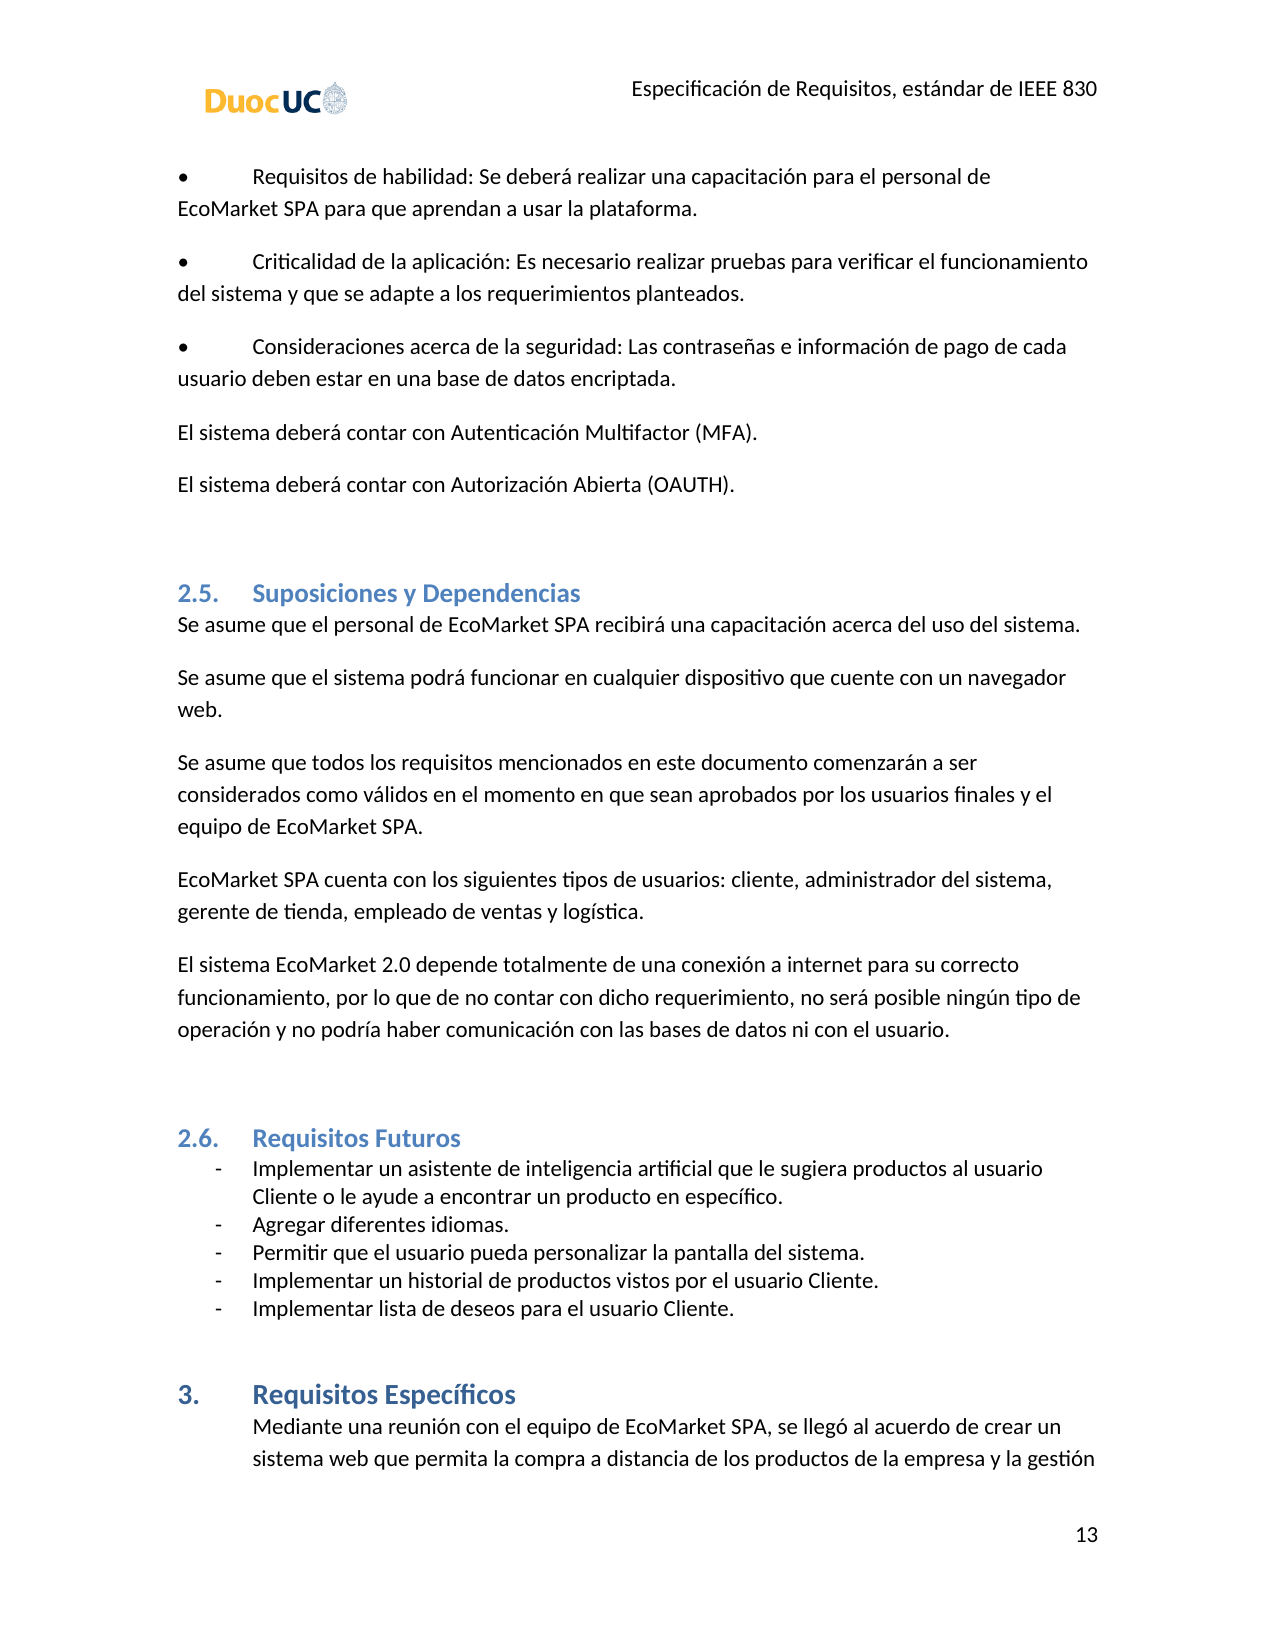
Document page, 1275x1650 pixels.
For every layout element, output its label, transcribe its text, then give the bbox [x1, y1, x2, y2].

text El sistema deberá contar con Autenticación Multifactor (MFA). [177, 418, 1098, 446]
text Se asume que todos los requisitos mencionados en este documento comenzarán a ser considerados como válidos en el momento en que sean aprobados por los usuarios finales y el equipo de EcoMarket SPA. [177, 748, 1098, 840]
text • Criticalidad de la aplicación: Es necesario realizar pruebas para verificar el funcionamiento del sistema y que se adapte a los requerimientos planteados. [177, 247, 1098, 307]
list Implementar un asistente de inteligencia artificial que le sugiera productos al usuario Cliente o le ayude a encontrar un producto en específico. [215, 1154, 1098, 1210]
text El sistema EcoMarket 2.0 depende totalmente de una conexión a internet para su correcto funcionamiento, por lo que de no contar con dicho requerimiento, no será posible ningún tipo de operación y no podría haber comunicación con las bases de datos ni con el usuario. [177, 951, 1098, 1043]
text Se asume que el personal de EcoMarket SPA recibirá una capacitación acerca del uso del sistema. [177, 610, 1098, 638]
picture [198, 78, 352, 117]
list Permitir que el usuario pueda personalizar la pantalla del sistema. [215, 1238, 1098, 1266]
list Implementar lista de deseos para el usuario Cliente. [215, 1294, 1098, 1322]
text Se asume que el sistema podrá funcionar en cualquier dispositivo que cuente con un navegador web. [177, 663, 1098, 723]
list Implementar un historial de productos vistos por el usuario Cliente. [215, 1266, 1098, 1294]
text El sistema deberá contar con Autorización Abierta (OAUTH). [177, 471, 1098, 499]
subtitle 2.5. Suposiciones y Dependencias [177, 577, 1098, 610]
text EcoMarket SPA cuenta con los siguientes tipos de usuarios: cliente, administrador del sistema, gerente de tienda, empleado de ventas y logística. [177, 865, 1098, 926]
text • Requisitos de habilidad: Se deberá realizar una capacitación para el personal de EcoMarket SPA para que aprendan a usar la plataforma. [177, 162, 1098, 222]
list Agregar diferentes idiomas. [215, 1210, 1098, 1238]
subtitle 3. Requisitos Específicos [177, 1376, 1098, 1412]
text • Consideraciones acerca de la seguridad: Las contraseñas e información de pago de cada usuario deben estar en una base de datos encriptada. [177, 332, 1098, 393]
subtitle 2.6. Requisitos Futuros [177, 1121, 1098, 1154]
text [252, 1412, 1098, 1472]
